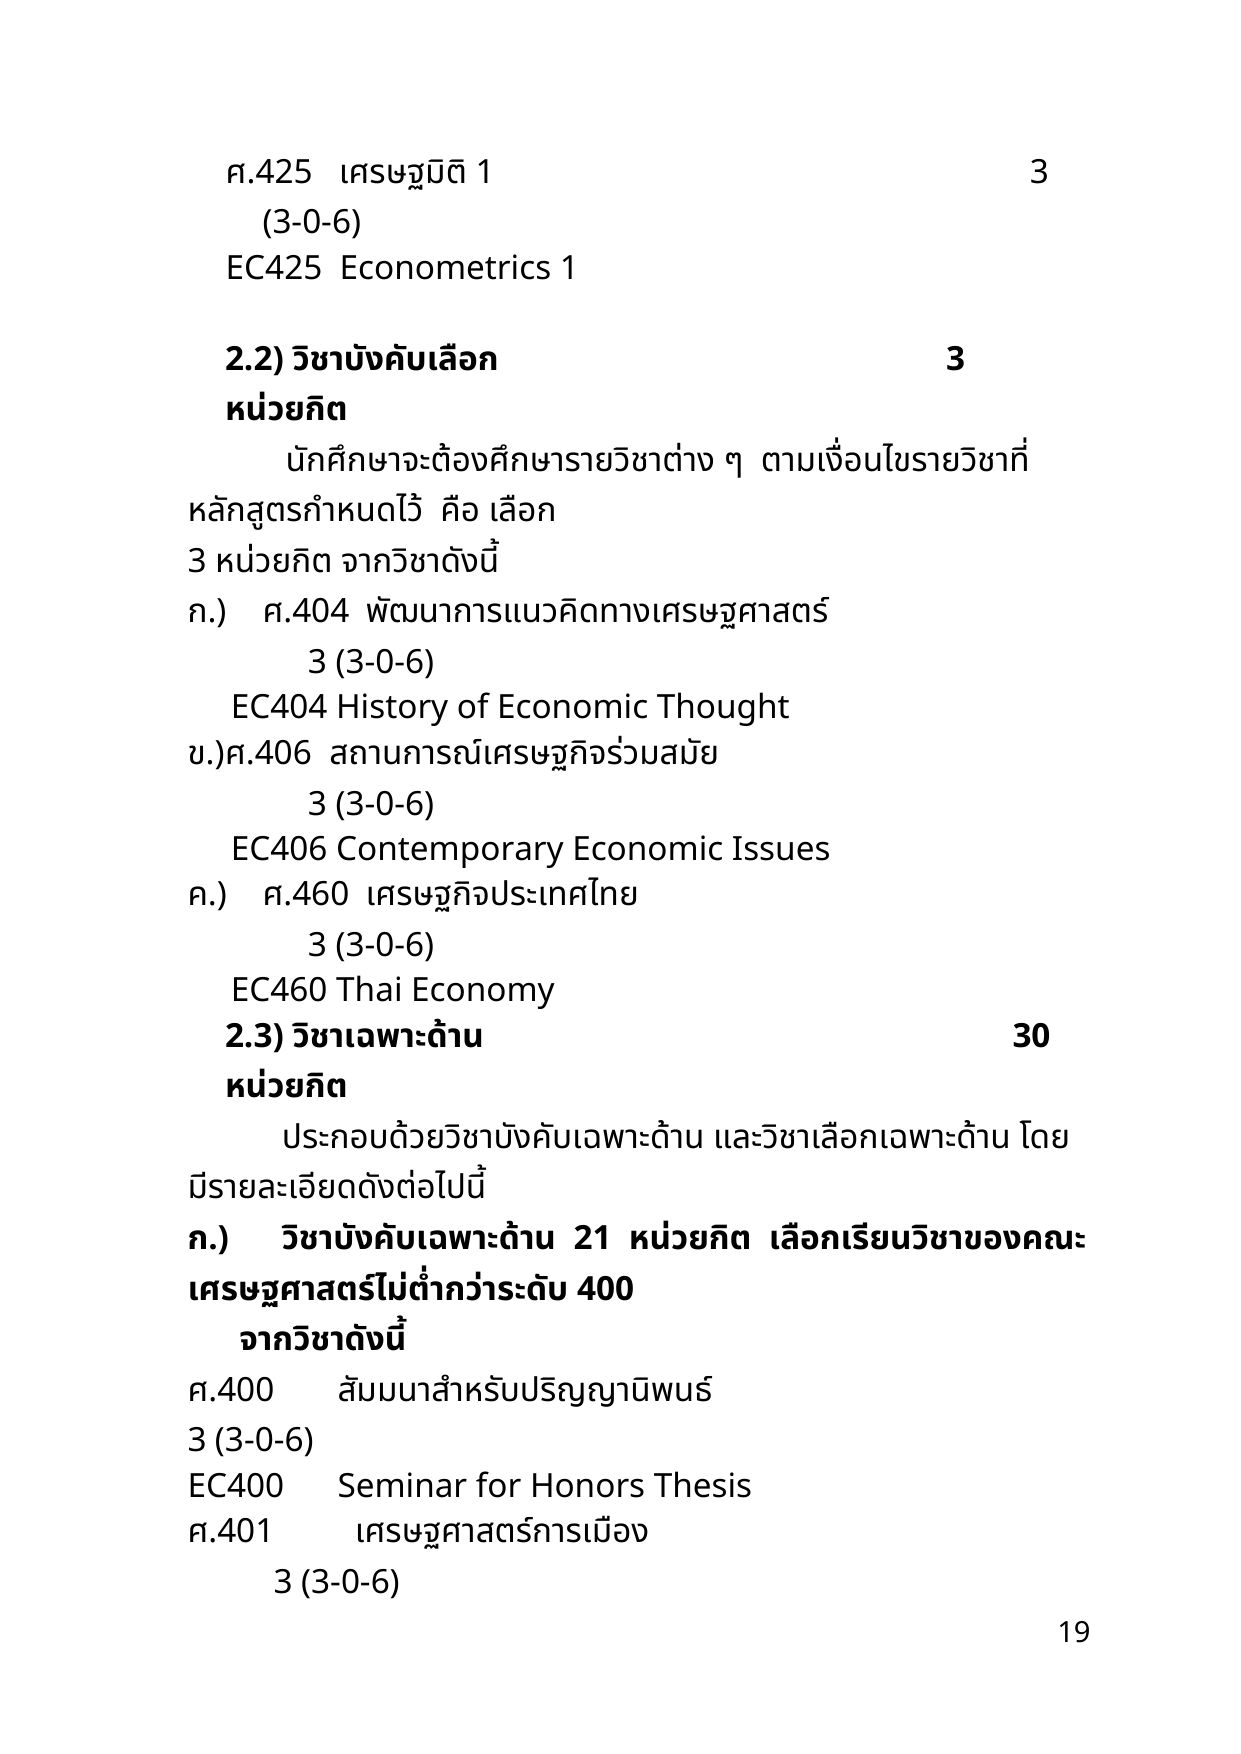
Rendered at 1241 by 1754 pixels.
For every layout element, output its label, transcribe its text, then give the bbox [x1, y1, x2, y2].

list ศ.425 เศรษฐมิติ 1 3 (3-0-6) [217, 148, 1090, 244]
list ศ.460 เศรษฐกิจประเทศไทย 3 (3-0-6) [187, 870, 1090, 966]
list ศ.404 พัฒนาการแนวคิดทางเศรษฐศาสตร์ 3 (3-0-6) [187, 587, 1090, 683]
list ศ.406 สถานการณ์เศรษฐกิจร่วมสมัย 3 (3-0-6) [187, 729, 1090, 825]
list EC425 Econometrics 1 [217, 244, 1090, 289]
list จากวิชาดังนี้ [187, 1315, 1090, 1365]
list วิชาบังคับเฉพาะด้าน 21 หน่วยกิต เลือกเรียนวิชาของคณะเศรษฐศาสตร์ไม่ต่ำกว่าระดับ 400 [187, 1214, 1090, 1315]
text 2.3) วิชาเฉพาะด้าน 30 หน่วยกิต [187, 1012, 1090, 1113]
list EC406 Contemporary Economic Issues [187, 825, 1090, 870]
text EC400 Seminar for Honors Thesis [187, 1461, 1090, 1507]
text ศ.401 เศรษฐศาสตร์การเมือง 3 (3-0-6) [187, 1507, 1090, 1603]
list EC404 History of Economic Thought [187, 683, 1090, 729]
text 2.2) วิชาบังคับเลือก 3 หน่วยกิต [187, 334, 1090, 436]
text นักศึกษาจะต้องศึกษารายวิชาต่าง ๆ ตามเงื่อนไขรายวิชาที่หลักสูตรกำหนดไว้ คือ เลือก [187, 436, 1090, 537]
text ศ.400 สัมมนาสำหรับปริญญานิพนธ์ 3 [187, 1365, 1090, 1461]
text EC460 Thai Economy [187, 966, 1090, 1012]
text ประกอบด้วยวิชาบังคับเฉพาะด้าน และวิชาเลือกเฉพาะด้าน โดยมีรายละเอียดดังต่อไปนี้ [187, 1113, 1090, 1214]
text 3 หน่วยกิต จากวิชาดังนี้ [187, 537, 1090, 587]
